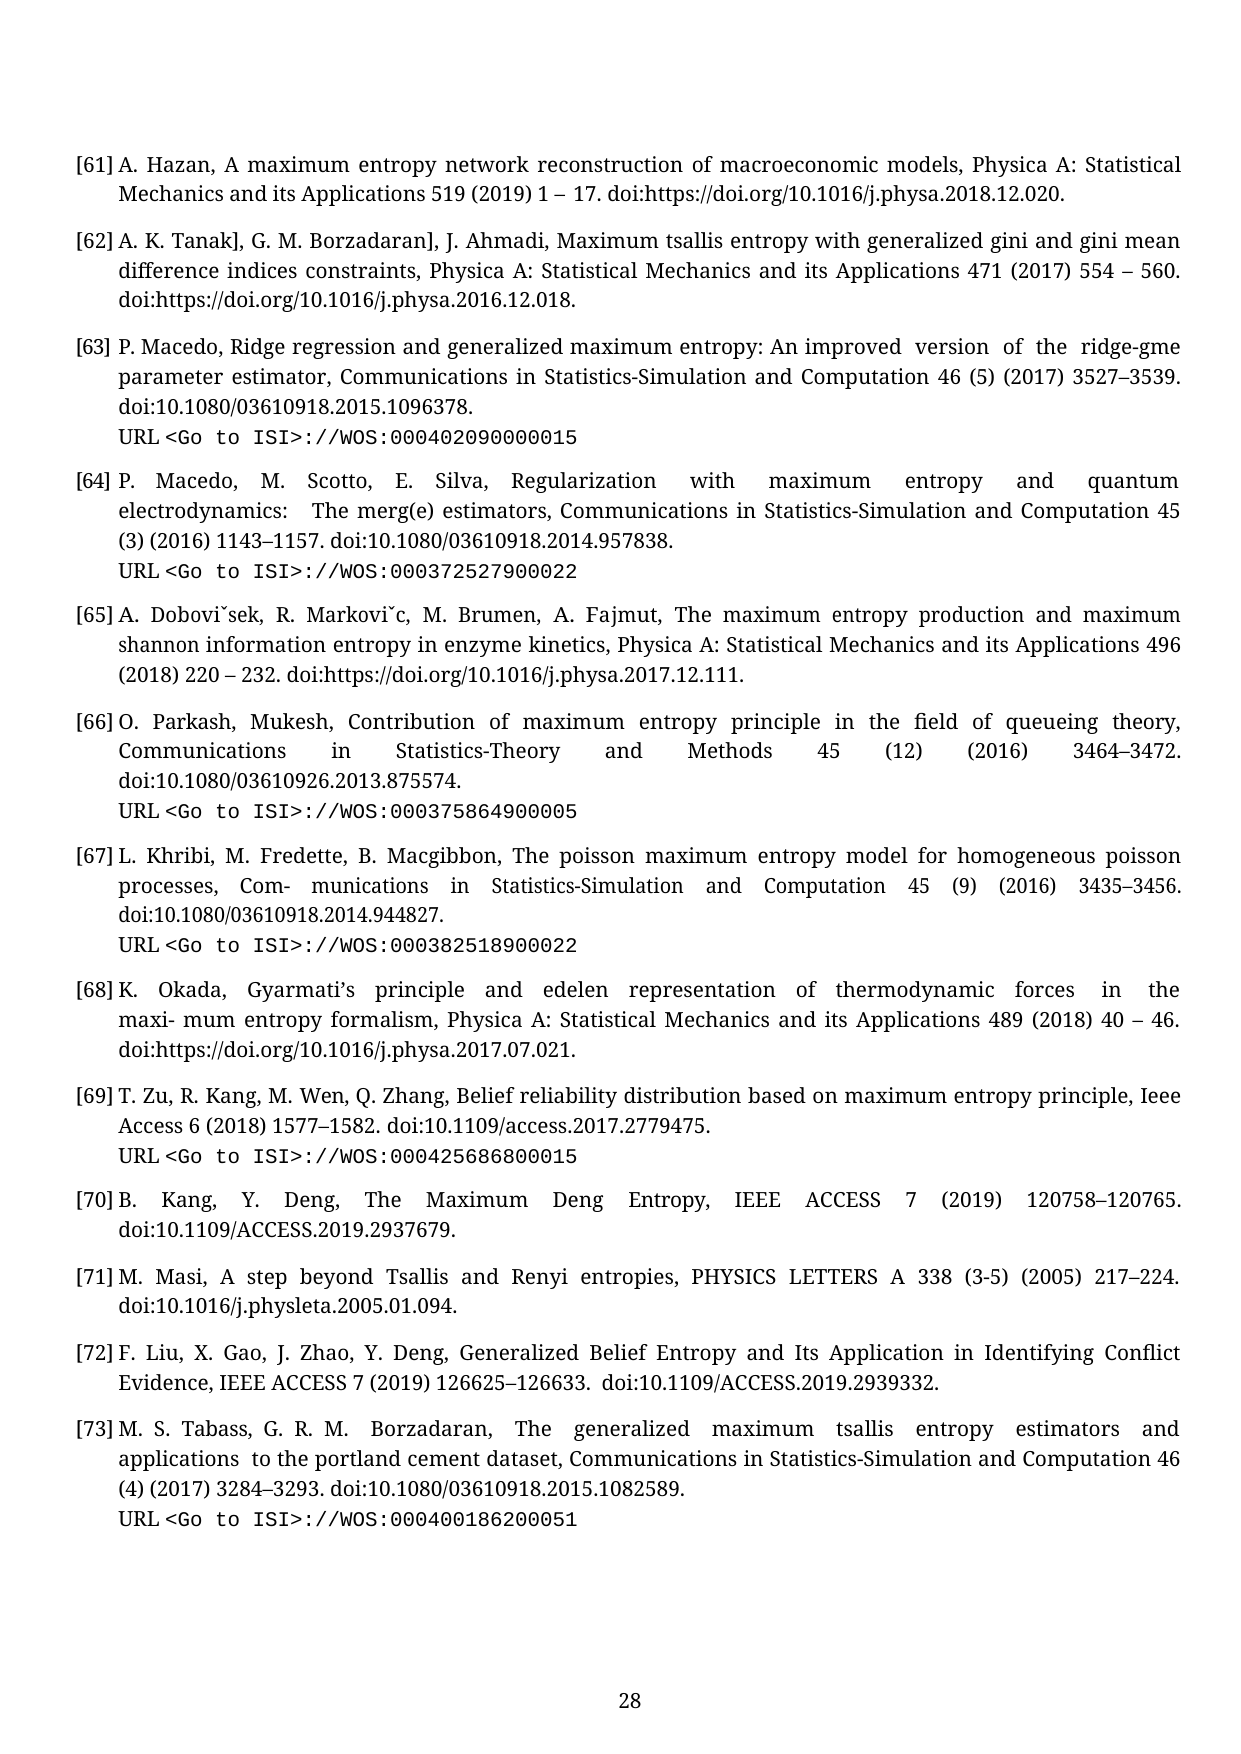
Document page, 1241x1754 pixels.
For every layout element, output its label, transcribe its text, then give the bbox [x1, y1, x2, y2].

list B. Kang, Y. Deng, The Maximum Deng Entropy, IEEE ACCESS 7 (2019) 120758–120765. doi:10.1109/ACCESS.2019.2937679. [75, 1186, 1182, 1244]
list A. Hazan, A maximum entropy network reconstruction of macroeconomic models, Physica A: Statistical Mechanics and its Applications 519 (2019) 1 – 17. doi:https://doi.org/10.1016/j.physa.2018.12.020. [75, 150, 1182, 208]
list A. Doboviˇsek, R. Markoviˇc, M. Brumen, A. Fajmut, The maximum entropy production and maximum shannon information entropy in enzyme kinetics, Physica A: Statistical Mechanics and its Applications 496 (2018) 220 – 232. doi:https://doi.org/10.1016/j.physa.2017.12.111. [75, 601, 1182, 689]
list P. Macedo, M. Scotto, E. Silva, Regularization with maximum entropy and quantum electrodynamics: The merg(e) estimators, Communications in Statistics-Simulation and Computation 45 (3) (2016) 1143–1157. doi:10.1080/03610918.2014.957838. [75, 466, 1182, 554]
text URL <Go to ISI>://WOS:000375864900005 [118, 796, 1240, 825]
list M. Masi, A step beyond Tsallis and Renyi entropies, PHYSICS LETTERS A 338 (3-5) (2005) 217–224. doi:10.1016/j.physleta.2005.01.094. [75, 1262, 1182, 1320]
list F. Liu, X. Gao, J. Zhao, Y. Deng, Generalized Belief Entropy and Its Application in Identifying Conflict Evidence, IEEE ACCESS 7 (2019) 126625–126633. doi:10.1109/ACCESS.2019.2939332. [75, 1338, 1182, 1396]
list L. Khribi, M. Fredette, B. Macgibbon, The poisson maximum entropy model for homogeneous poisson processes, Com- munications in Statistics-Simulation and Computation 45 (9) (2016) 3435–3456. doi:10.1080/03610918.2014.944827. [75, 841, 1182, 929]
text URL <Go to ISI>://WOS:000372527900022 [118, 556, 1240, 584]
list P. Macedo, Ridge regression and generalized maximum entropy: An improved version of the ridge-gme parameter estimator, Communications in Statistics-Simulation and Computation 46 (5) (2017) 3527–3539. doi:10.1080/03610918.2015.1096378. [75, 332, 1182, 420]
text URL <Go to ISI>://WOS:000382518900022 [118, 930, 1240, 959]
text URL <Go to ISI>://WOS:000400186200051 [118, 1504, 1240, 1533]
text URL <Go to ISI>://WOS:000425686800015 [118, 1141, 1240, 1169]
list K. Okada, Gyarmati’s principle and edelen representation of thermodynamic forces in the maxi- mum entropy formalism, Physica A: Statistical Mechanics and its Applications 489 (2018) 40 – 46. doi:https://doi.org/10.1016/j.physa.2017.07.021. [75, 975, 1182, 1063]
list T. Zu, R. Kang, M. Wen, Q. Zhang, Belief reliability distribution based on maximum entropy principle, Ieee Access 6 (2018) 1577–1582. doi:10.1109/access.2017.2779475. [75, 1081, 1182, 1139]
list A. K. Tanak], G. M. Borzadaran], J. Ahmadi, Maximum tsallis entropy with generalized gini and gini mean difference indices constraints, Physica A: Statistical Mechanics and its Applications 471 (2017) 554 – 560. doi:https://doi.org/10.1016/j.physa.2016.12.018. [75, 226, 1182, 314]
list O. Parkash, Mukesh, Contribution of maximum entropy principle in the field of queueing theory, Communications in Statistics-Theory and Methods 45 (12) (2016) 3464–3472. doi:10.1080/03610926.2013.875574. [75, 707, 1182, 795]
list M. S. Tabass, G. R. M. Borzadaran, The generalized maximum tsallis entropy estimators and applications to the portland cement dataset, Communications in Statistics-Simulation and Computation 46 (4) (2017) 3284–3293. doi:10.1080/03610918.2015.1082589. [75, 1414, 1182, 1502]
text URL <Go to ISI>://WOS:000402090000015 [118, 422, 1240, 450]
